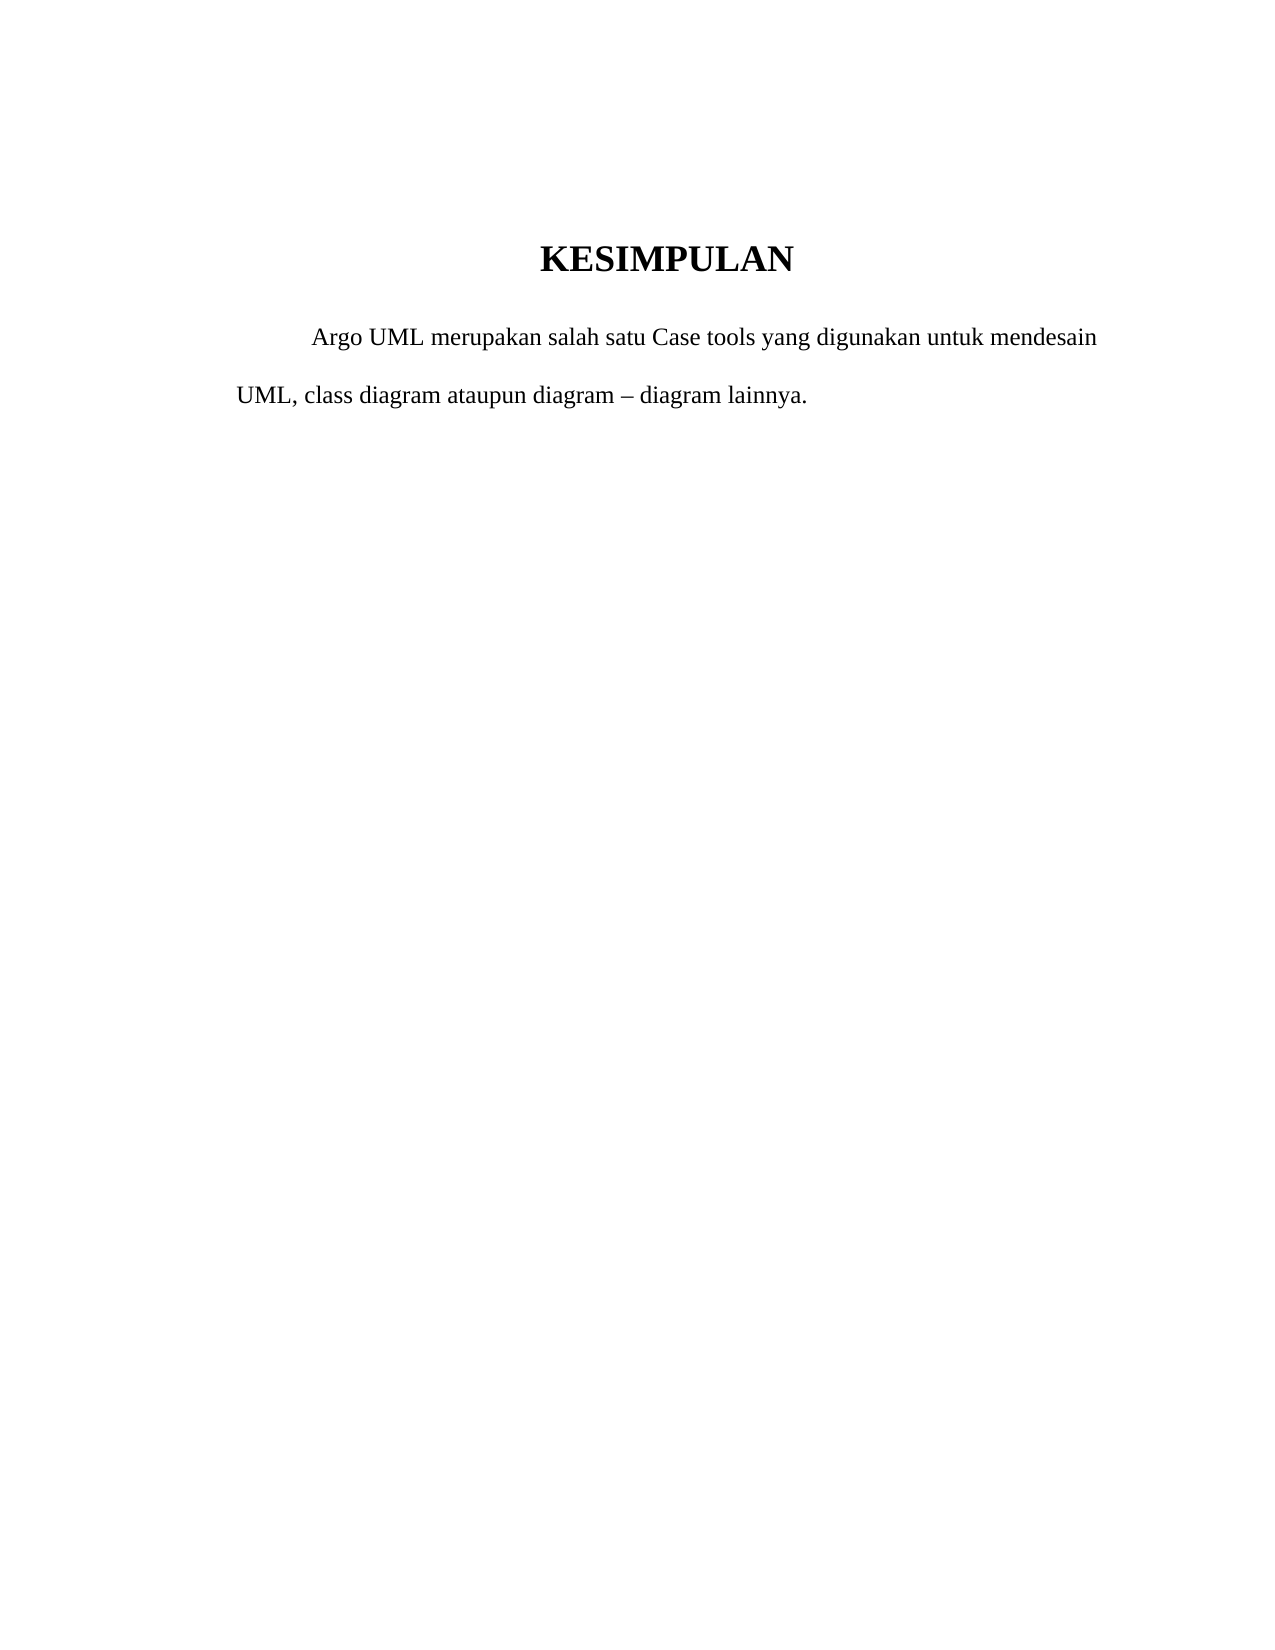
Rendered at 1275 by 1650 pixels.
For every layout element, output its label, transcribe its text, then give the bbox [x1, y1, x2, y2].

list KESIMPULAN [236, 236, 1098, 279]
list Argo UML merupakan salah satu Case tools yang digunakan untuk mendesain UML, class diagram ataupun diagram – diagram lainnya. [236, 322, 1098, 409]
